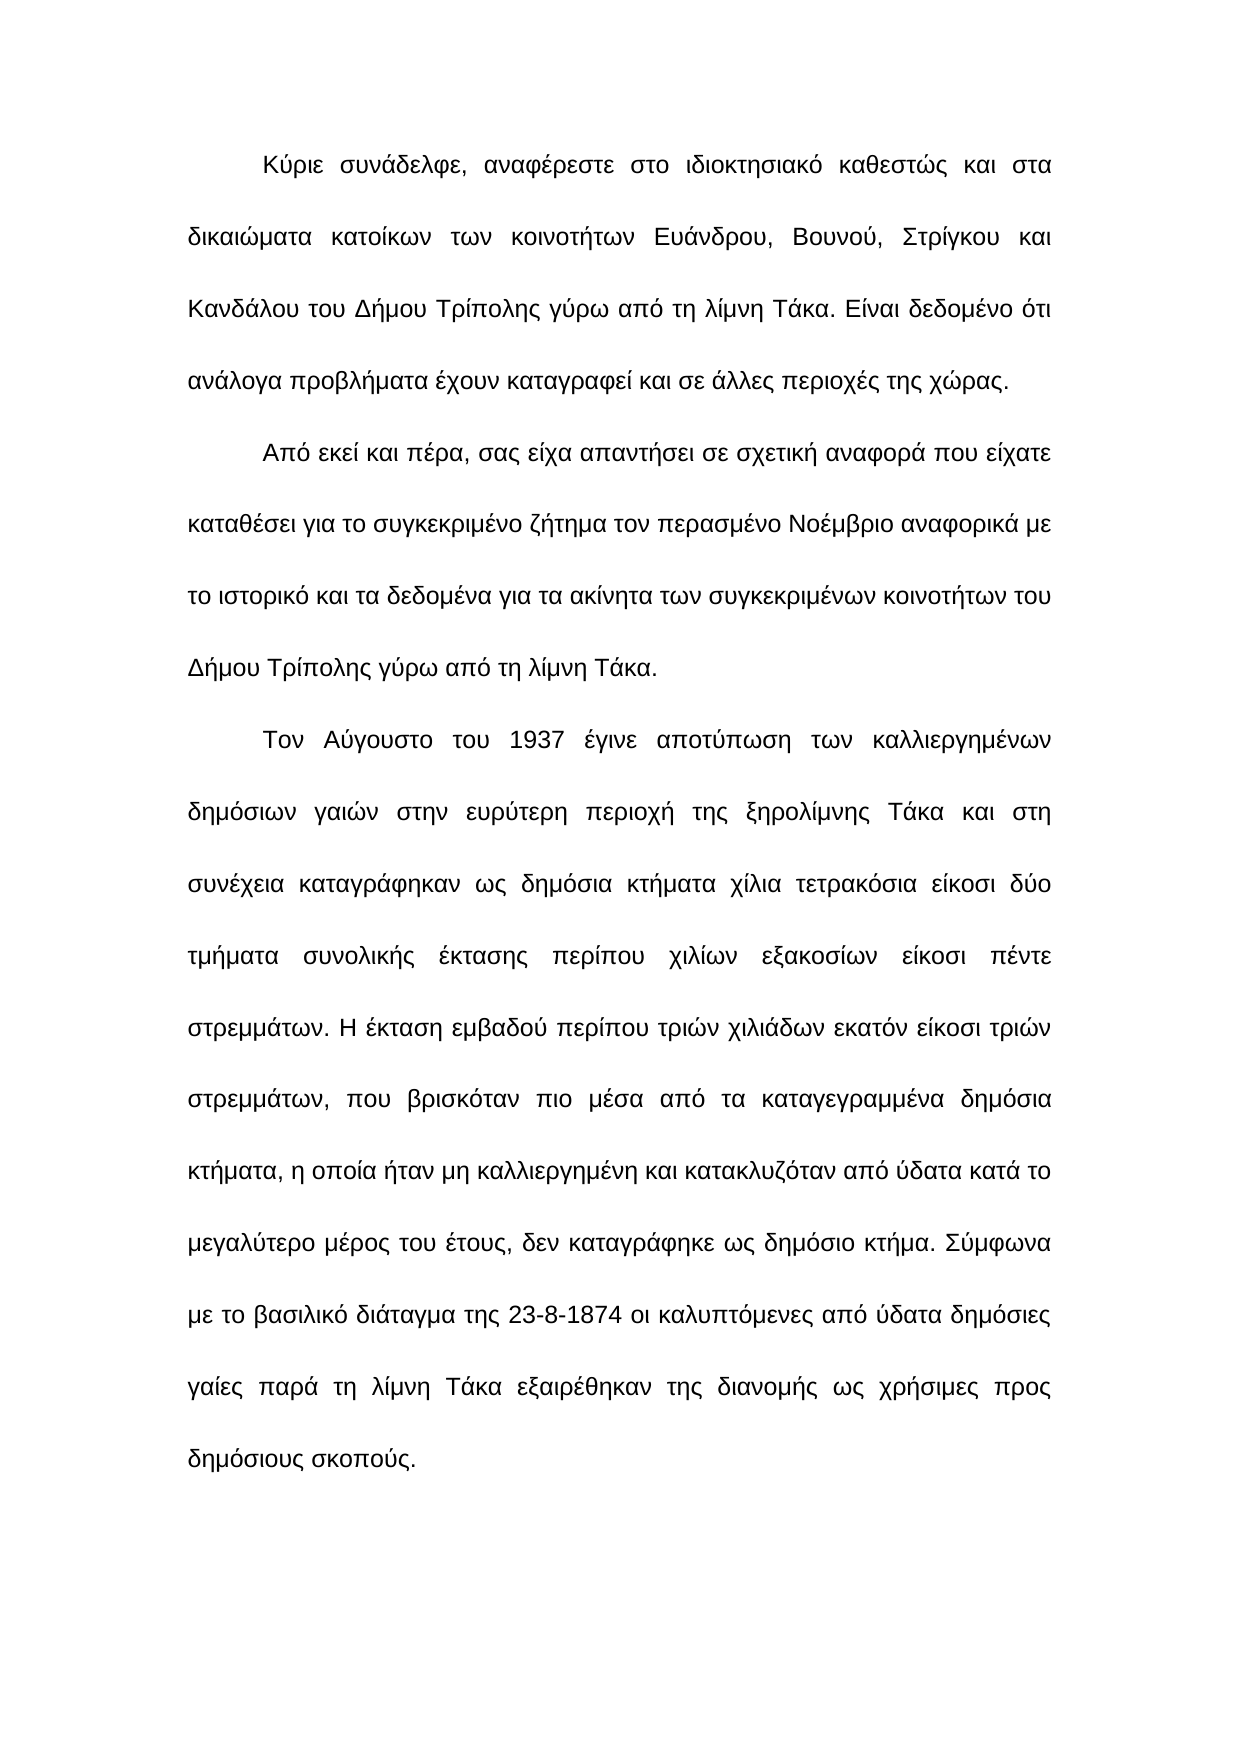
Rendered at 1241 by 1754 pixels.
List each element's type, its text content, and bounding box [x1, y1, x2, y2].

text Από εκεί και πέρα, σας είχα απαντήσει σε σχετική αναφορά που είχατε καταθέσει για το συγκεκριμένο ζήτημα τον περασμένο Νοέμβριο αναφορικά με το ιστορικό και τα δεδομένα για τα ακίνητα των συγκεκριμένων κοινοτήτων του Δήμου Τρίπολης γύρω από τη λίμνη Τάκα. [187, 437, 1053, 682]
text Τον Αύγουστο του 1937 έγινε αποτύπωση των καλλιεργημένων δημόσιων γαιών στην ευρύτερη περιοχή της ξηρολίμνης Τάκα και στη συνέχεια καταγράφηκαν ως δημόσια κτήματα χίλια τετρακόσια είκοσι δύο τμήματα συνολικής έκτασης περίπου χιλίων εξακοσίων είκοσι πέντε στρεμμάτων. Η έκταση εμβαδού περίπου τριών χιλιάδων εκατόν είκοσι τριών στρεμμάτων, που βρισκόταν πιο μέσα από τα καταγεγραμμένα δημόσια κτήματα, η οποία ήταν μη καλλιεργημένη και κατακλυζόταν από ύδατα κατά το μεγαλύτερο μέρος του έτους, δεν καταγράφηκε ως δημόσιο κτήμα. Σύμφωνα με το βασιλικό διάταγμα της 23-8-1874 οι καλυπτόμενες από ύδατα δημόσιες γαίες παρά τη λίμνη Τάκα εξαιρέθηκαν της διανομής ως χρήσιμες προς δημόσιους σκοπούς. [187, 725, 1053, 1472]
text Κύριε συνάδελφε, αναφέρεστε στο ιδιοκτησιακό καθεστώς και στα δικαιώματα κατοίκων των κοινοτήτων Ευάνδρου, Βουνού, Στρίγκου και Κανδάλου του Δήμου Τρίπολης γύρω από τη λίμνη Τάκα. Είναι δεδομένο ότι ανάλογα προβλήματα έχουν καταγραφεί και σε άλλες περιοχές της χώρας. [187, 150, 1053, 394]
